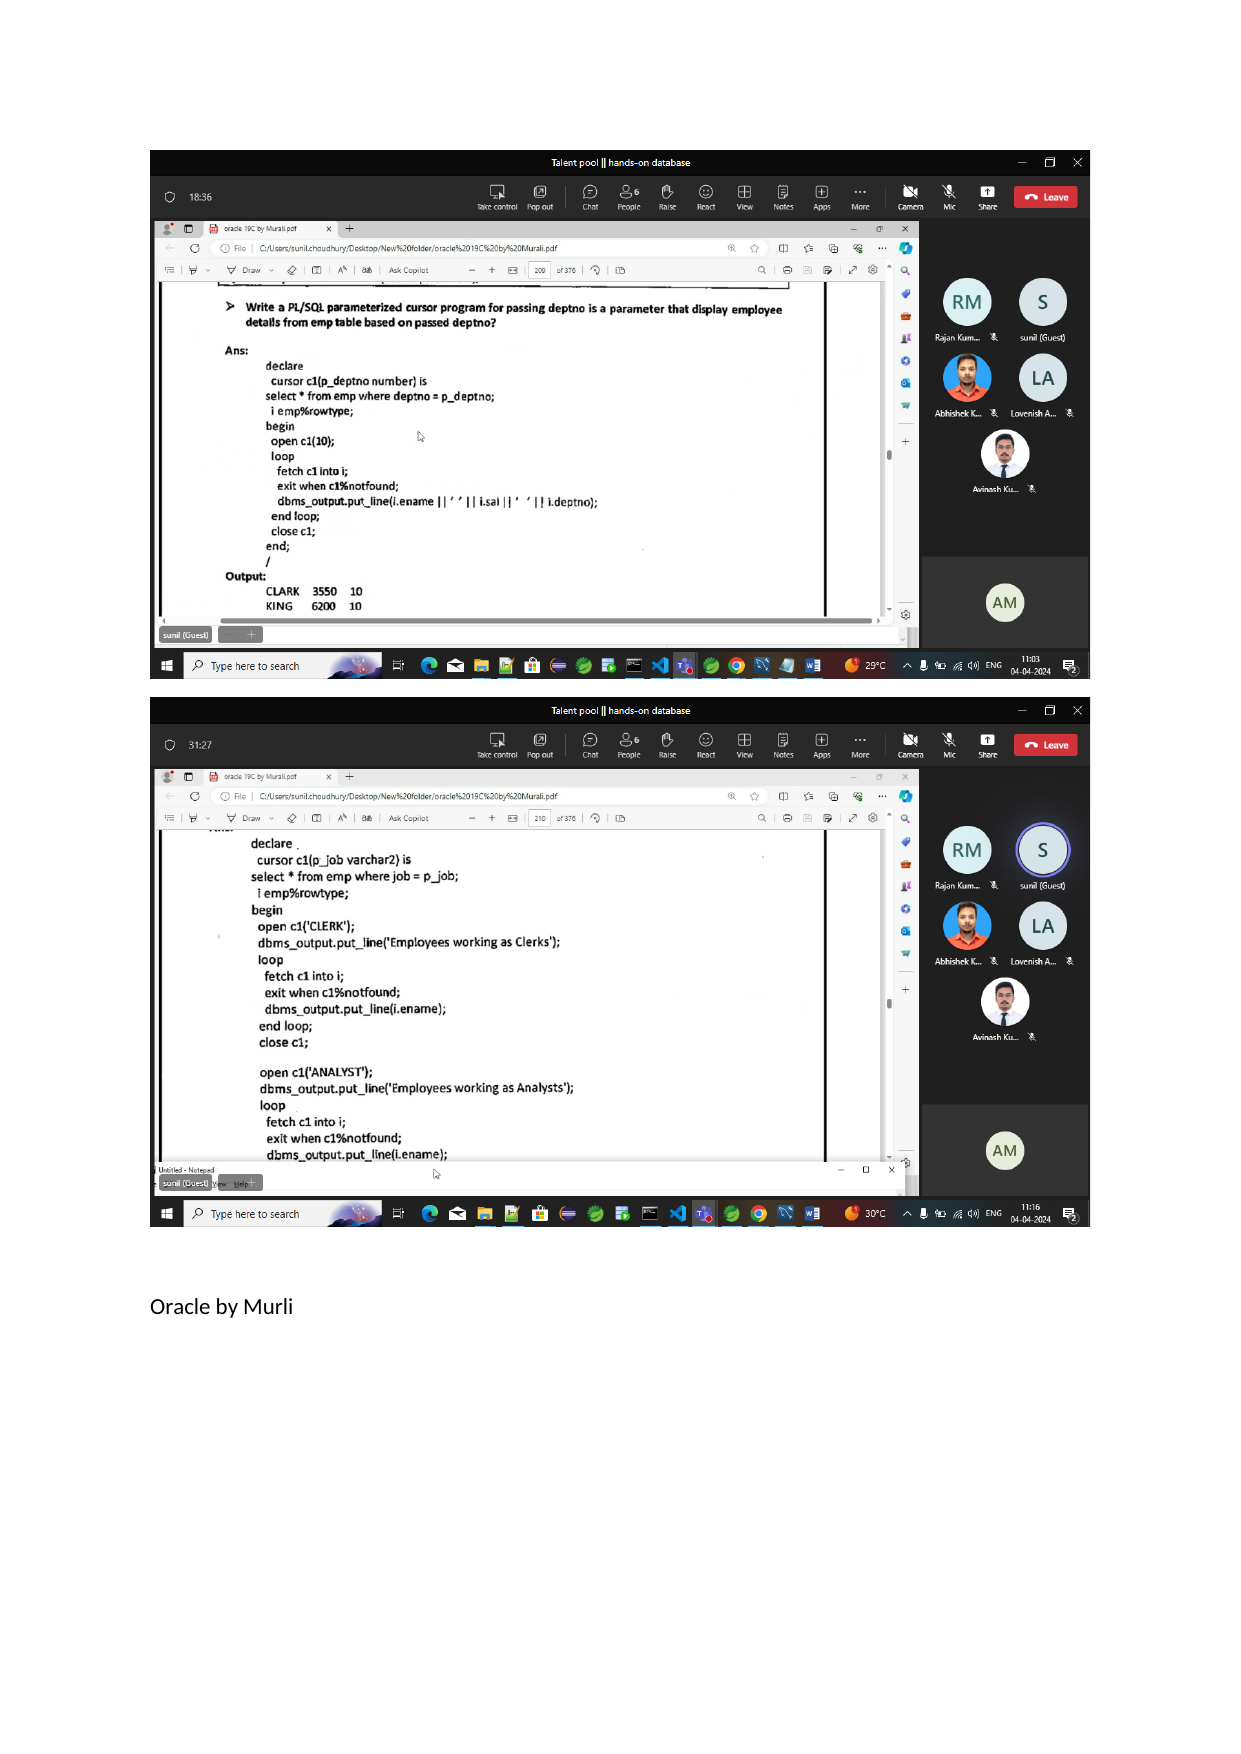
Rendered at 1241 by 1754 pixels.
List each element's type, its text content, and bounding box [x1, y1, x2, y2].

text Oracle by Murli [150, 1292, 1090, 1320]
picture [150, 150, 1091, 679]
picture [150, 697, 1091, 1227]
